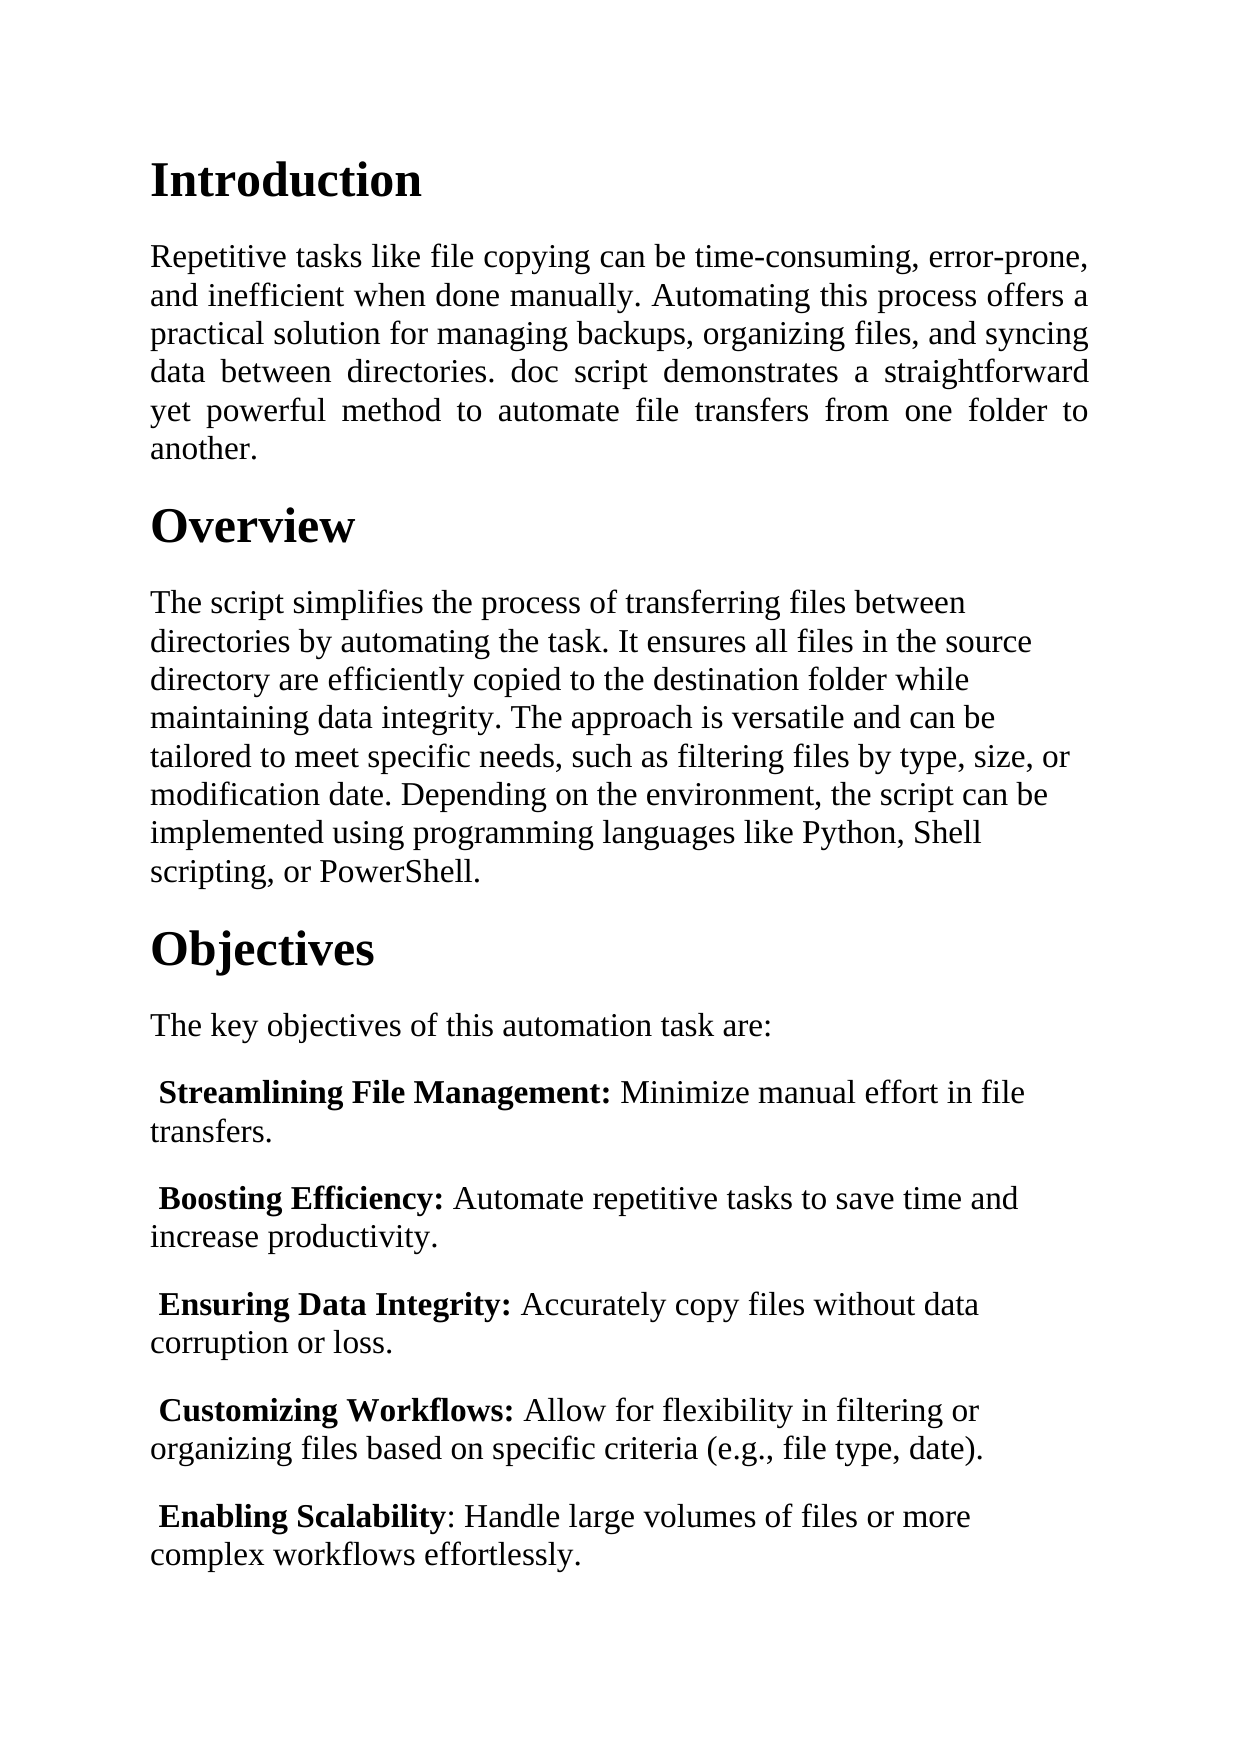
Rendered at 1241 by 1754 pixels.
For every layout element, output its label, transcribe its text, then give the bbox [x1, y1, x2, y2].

text Streamlining File Management: Minimize manual effort in file transfers. [150, 1072, 1090, 1149]
text The key objectives of this automation task are: [150, 1005, 1090, 1043]
subtitle Introduction [150, 150, 1090, 207]
text Ensuring Data Integrity: Accurately copy files without data corruption or loss. [150, 1284, 1090, 1361]
text Boosting Efficiency: Automate repetitive tasks to save time and increase productivity. [150, 1178, 1090, 1255]
text Repetitive tasks like file copying can be time-consuming, error-prone, and inefficient when done manually. Automating this process offers a practical solution for managing backups, organizing files, and syncing data between directories. doc script demonstrates a straightforward yet powerful method to automate file transfers from one folder to another. [150, 237, 1090, 467]
subtitle The script simplifies the process of transferring files between directories by automating the task. It ensures all files in the source directory are efficiently copied to the destination folder while maintaining data integrity. The approach is versatile and can be tailored to meet specific needs, such as filtering files by type, size, or modification date. Depending on the environment, the script can be implemented using programming languages like Python, Shell scripting, or PowerShell. [150, 582, 1090, 889]
text Enabling Scalability: Handle large volumes of files or more complex workflows effortlessly. [150, 1496, 1090, 1572]
text Objectives [150, 918, 1090, 976]
subtitle Overview [150, 496, 1090, 553]
text Customizing Workflows: Allow for flexibility in filtering or organizing files based on specific criteria (e.g., file type, date). [150, 1390, 1090, 1467]
